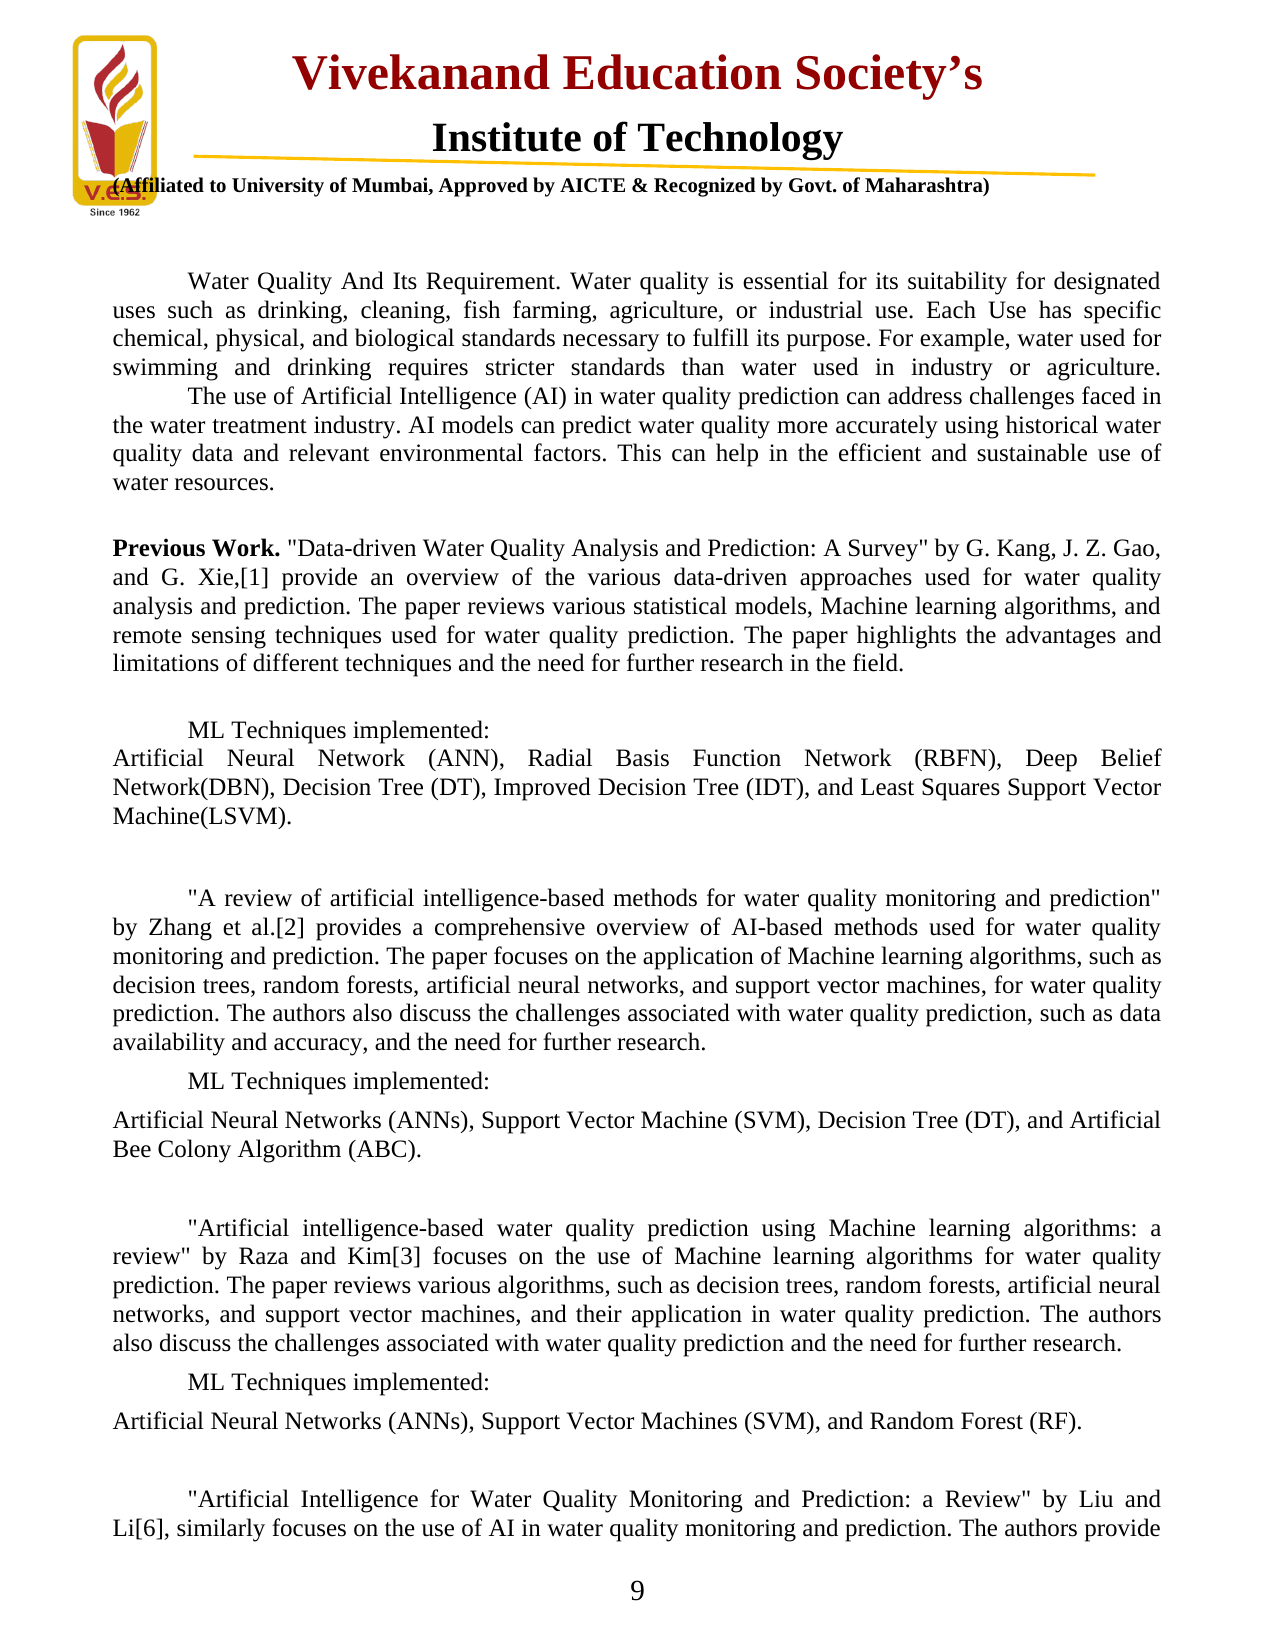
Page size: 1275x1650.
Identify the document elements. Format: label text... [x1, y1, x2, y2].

text "A review of artificial intelligence-based methods for water quality monitoring and prediction" by Zhang et al.[2] provides a comprehensive overview of AI-based methods used for water quality monitoring and prediction. The paper focuses on the application of Machine learning algorithms, such as decision trees, random forests, artificial neural networks, and support vector machines, for water quality prediction. The authors also discuss the challenges associated with water quality prediction, such as data availability and accuracy, and the need for further research. [112, 883, 1162, 1056]
text ML Techniques implemented: [112, 1066, 1162, 1095]
text Artificial Neural Networks (ANNs), Support Vector Machines (SVM), and Random Forest (RF). [112, 1406, 1162, 1435]
text Previous Work. "Data-driven Water Quality Analysis and Prediction: A Survey" by G. Kang, J. Z. Gao, and G. Xie,[1] provide an overview of the various data-driven approaches used for water quality analysis and prediction. The paper reviews various statistical models, Machine learning algorithms, and remote sensing techniques used for water quality prediction. The paper highlights the advantages and limitations of different techniques and the need for further research in the field. [112, 533, 1162, 677]
text Artificial Neural Networks (ANNs), Support Vector Machine (SVM), Decision Tree (DT), and Artificial Bee Colony Algorithm (ABC). [112, 1106, 1162, 1163]
text ML Techniques implemented: [112, 715, 1162, 743]
text Artificial Neural Network (ANN), Radial Basis Function Network (RBFN), Deep Belief Network(DBN), Decision Tree (DT), Improved Decision Tree (IDT), and Least Squares Support Vector Machine(LSVM). [112, 743, 1162, 830]
text ML Techniques implemented: [112, 1367, 1162, 1396]
text "Artificial intelligence-based water quality prediction using Machine learning algorithms: a review" by Raza and Kim[3] focuses on the use of Machine learning algorithms for water quality prediction. The paper reviews various algorithms, such as decision trees, random forests, artificial neural networks, and support vector machines, and their application in water quality prediction. The authors also discuss the challenges associated with water quality prediction and the need for further research. [112, 1213, 1162, 1356]
picture [25, 34, 207, 217]
text Water Quality And Its Requirement. Water quality is essential for its suitability for designated uses such as drinking, cleaning, fish farming, agriculture, or industrial use. Each Use has specific chemical, physical, and biological standards necessary to fulfill its purpose. For example, water used for swimming and drinking requires stricter standards than water used in industry or agriculture. The use of Artificial Intelligence (AI) in water quality prediction can address challenges faced in the water treatment industry. AI models can predict water quality more accurately using historical water quality data and relevant environmental factors. This can help in the efficient and sustainable use of water resources. [112, 266, 1162, 496]
